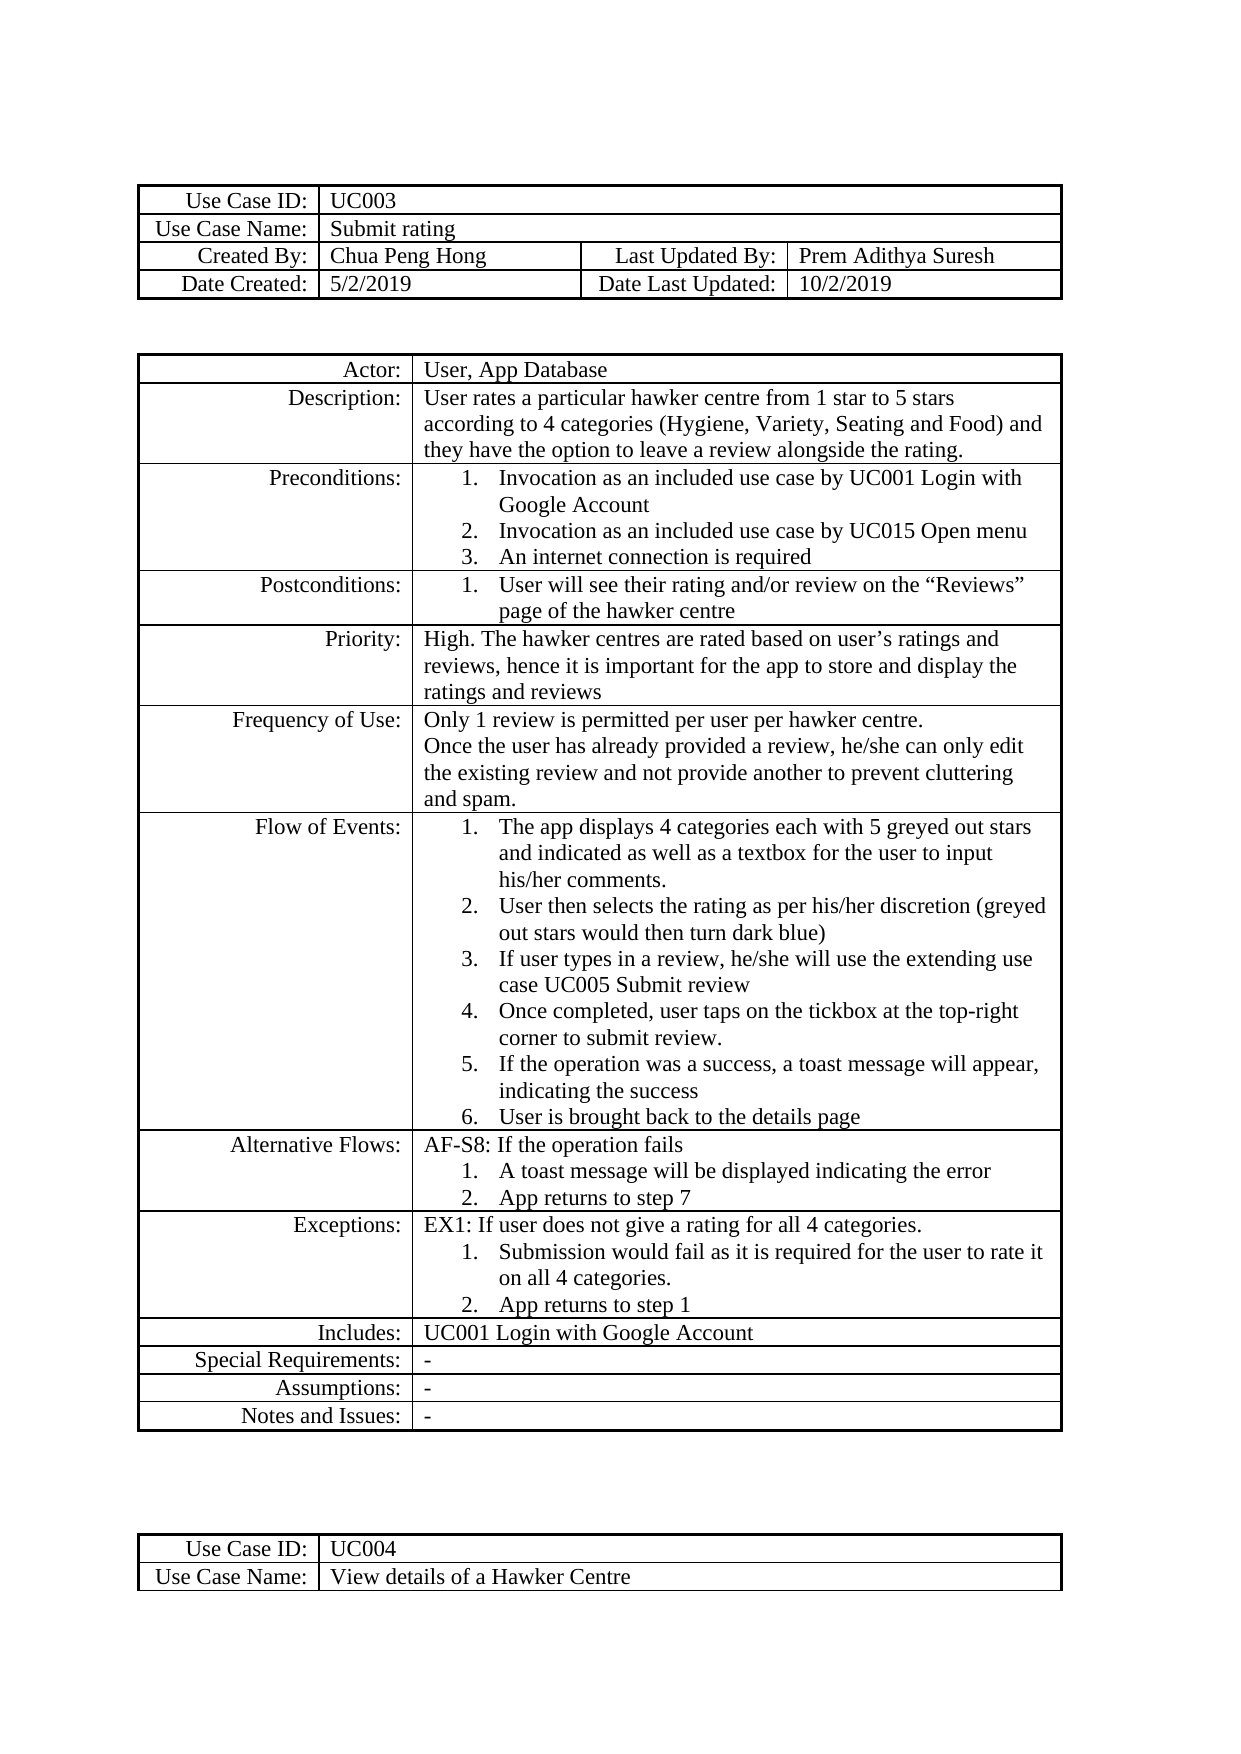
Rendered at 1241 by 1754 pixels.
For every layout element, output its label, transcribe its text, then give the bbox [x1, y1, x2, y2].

table_cell Assumptions: [140, 1375, 412, 1401]
table_header Use Case ID: [140, 1536, 318, 1562]
table_cell AF-S8: If the operation fails A toast message will be displayed indicating the error App returns to step 7 [413, 1131, 1060, 1210]
table_cell - [413, 1375, 1060, 1401]
table_cell Use Case Name: [140, 1563, 318, 1590]
table_cell - [413, 1347, 1060, 1373]
table_header User, App Database [413, 356, 1060, 382]
table_cell Created By: [140, 243, 318, 269]
table_cell Alternative Flows: [140, 1131, 412, 1210]
table_cell Description: [140, 384, 412, 463]
table_cell Special Requirements: [140, 1347, 412, 1373]
table_cell Date Created: [140, 271, 318, 297]
table_cell Prem Adithya Suresh [788, 243, 1060, 269]
table_cell - [413, 1402, 1060, 1429]
table_cell Submit rating [320, 215, 1060, 241]
table_cell High. The hawker centres are rated based on user’s ratings and reviews, hence it is important for the app to store and display the ratings and reviews [413, 626, 1060, 704]
table_cell EX1: If user does not give a rating for all 4 categories. Submission would fail as it is required for the user to rate it on all 4 categories. App returns to step 1 [413, 1212, 1060, 1317]
table_cell Date Last Updated: [582, 271, 787, 297]
table_cell Chua Peng Hong [320, 243, 580, 269]
table_cell Flow of Events: [140, 813, 412, 1129]
table_cell Exceptions: [140, 1212, 412, 1317]
table_cell Last Updated By: [582, 243, 787, 269]
table_header Actor: [140, 356, 412, 382]
table_cell 5/2/2019 [320, 271, 580, 297]
table_cell UC001 Login with Google Account [413, 1319, 1060, 1345]
table_cell User rates a particular hawker centre from 1 star to 5 stars according to 4 categories (Hygiene, Variety, Seating and Food) and they have the option to leave a review alongside the rating. [413, 384, 1060, 463]
table_cell The app displays 4 categories each with 5 greyed out stars and indicated as well as a textbox for the user to input his/her comments. User then selects the rating as per his/her discretion (greyed out stars would then turn dark blue) If user types in a review, he/she will use the extending use case UC005 Submit review Once completed, user taps on the tickbox at the top-right corner to submit review. If the operation was a success, a toast message will appear, indicating the success User is brought back to the details page [413, 813, 1060, 1129]
table_cell View details of a Hawker Centre [320, 1563, 1060, 1590]
table_cell Includes: [140, 1319, 412, 1345]
table_cell Invocation as an included use case by UC001 Login with Google Account Invocation as an included use case by UC015 Open menu An internet connection is required [413, 464, 1060, 570]
table_cell Only 1 review is permitted per user per hawker centre. Once the user has already provided a review, he/she can only edit the existing review and not provide another to prevent cluttering and spam. [413, 706, 1060, 812]
table_cell Notes and Issues: [140, 1402, 412, 1429]
table_header UC004 [320, 1536, 1060, 1562]
table_cell Postconditions: [140, 571, 412, 624]
table_cell Priority: [140, 626, 412, 704]
table_cell Use Case Name: [140, 215, 318, 241]
table_cell Frequency of Use: [140, 706, 412, 812]
table_cell 10/2/2019 [788, 271, 1060, 297]
table_cell User will see their rating and/or review on the “Reviews” page of the hawker centre [413, 571, 1060, 624]
table_cell Preconditions: [140, 464, 412, 570]
table_header Use Case ID: [140, 187, 318, 213]
table_header UC003 [320, 187, 1060, 213]
